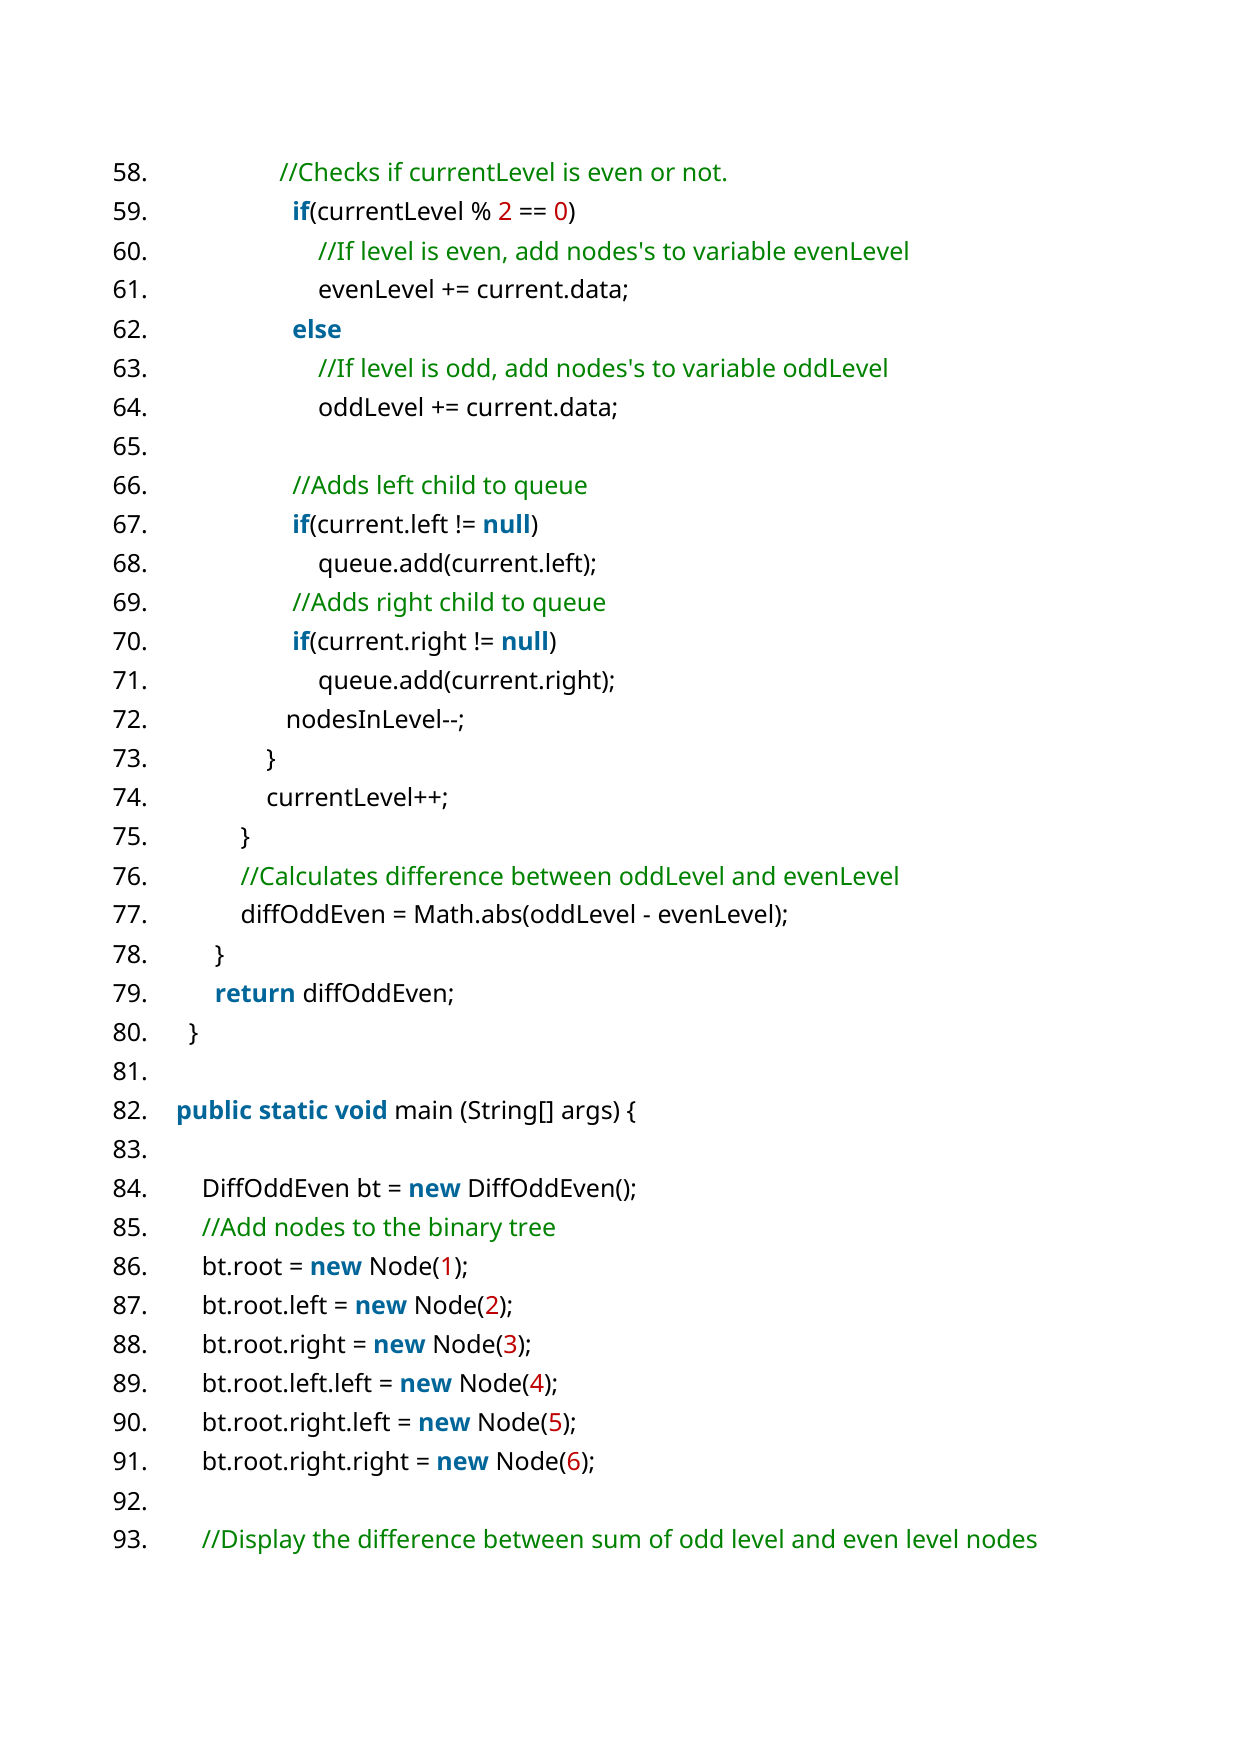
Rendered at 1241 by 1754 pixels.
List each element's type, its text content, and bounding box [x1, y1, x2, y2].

list else [112, 306, 1090, 345]
list public static void main (String[] args) { [112, 1087, 1090, 1127]
list bt.root.left = new Node(2); [112, 1283, 1090, 1322]
list queue.add(current.left); [112, 541, 1090, 580]
list currentLevel++; [112, 775, 1090, 814]
list bt.root.right = new Node(3); [112, 1322, 1090, 1361]
list //Calculates difference between oddLevel and evenLevel [112, 853, 1090, 892]
list //Display the difference between sum of odd level and even level nodes [112, 1517, 1090, 1556]
list } [112, 1009, 1090, 1048]
list bt.root.right.right = new Node(6); [112, 1439, 1090, 1478]
list evenLevel += current.data; [112, 267, 1090, 306]
list //Add nodes to the binary tree [112, 1205, 1090, 1244]
list //If level is odd, add nodes's to variable oddLevel [112, 345, 1090, 384]
list //Adds right child to queue [112, 580, 1090, 619]
list } [112, 814, 1090, 853]
list if(current.right != null) [112, 619, 1090, 658]
list DiffOddEven bt = new DiffOddEven(); [112, 1166, 1090, 1205]
list } [112, 931, 1090, 970]
list //Adds left child to queue [112, 462, 1090, 502]
list //Checks if currentLevel is even or not. [112, 150, 1090, 189]
list bt.root = new Node(1); [112, 1244, 1090, 1283]
list diffOddEven = Math.abs(oddLevel - evenLevel); [112, 892, 1090, 931]
list nodesInLevel--; [112, 697, 1090, 736]
list queue.add(current.right); [112, 658, 1090, 697]
list return diffOddEven; [112, 970, 1090, 1009]
list oddLevel += current.data; [112, 384, 1090, 423]
list if(currentLevel % 2 == 0) [112, 189, 1090, 228]
list } [112, 736, 1090, 775]
list bt.root.left.left = new Node(4); [112, 1361, 1090, 1400]
list bt.root.right.left = new Node(5); [112, 1400, 1090, 1439]
list //If level is even, add nodes's to variable evenLevel [112, 228, 1090, 267]
list if(current.left != null) [112, 502, 1090, 541]
